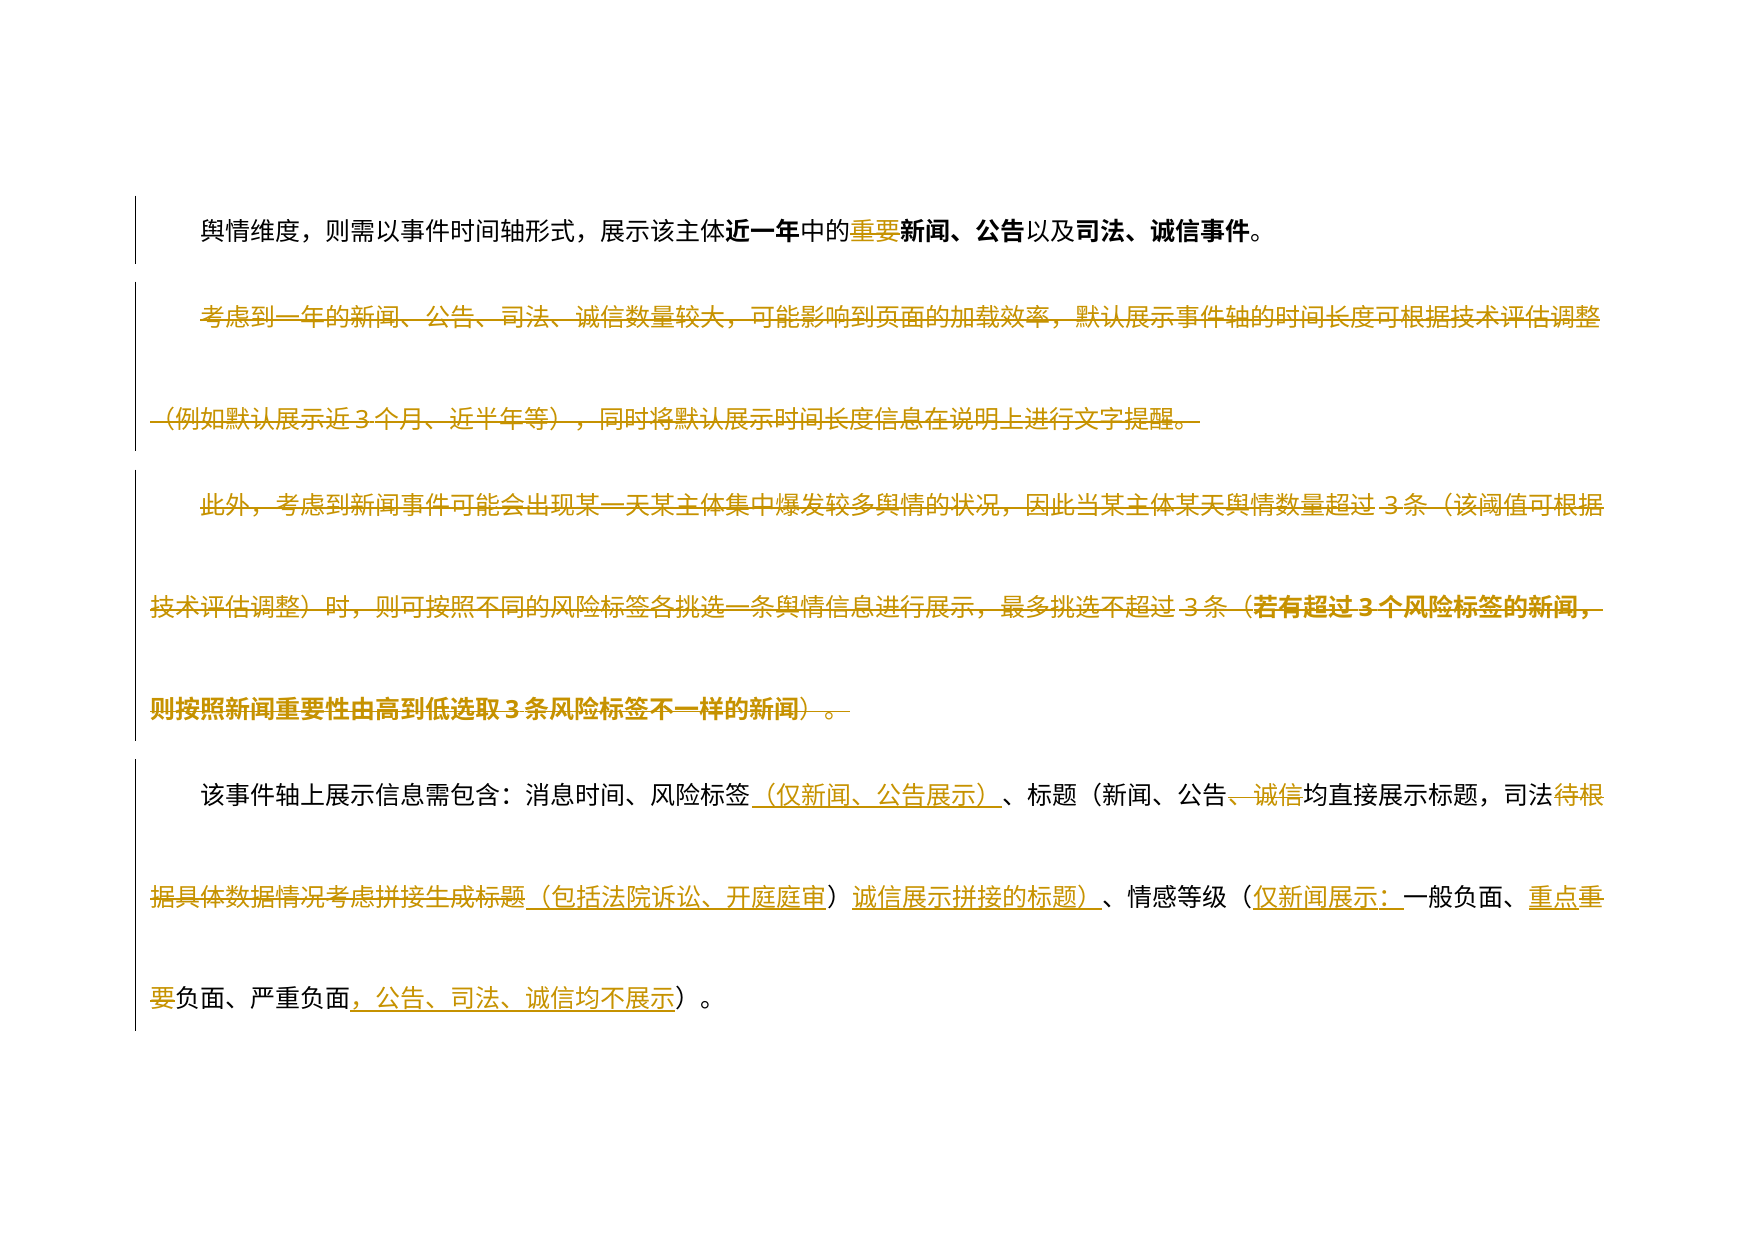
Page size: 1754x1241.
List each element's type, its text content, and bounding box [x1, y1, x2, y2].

text 舆情维度，则需以事件时间轴形式，展示该主体近一年中的新闻、公告以及司法、诚信事件。 [150, 196, 1604, 263]
text 该事件轴上展示信息需包含：消息时间、风险标签、标题（新闻、公告均直接展示标题，司法）、情感等级（一般负面、负面、严重负面）。 [150, 759, 1604, 1031]
